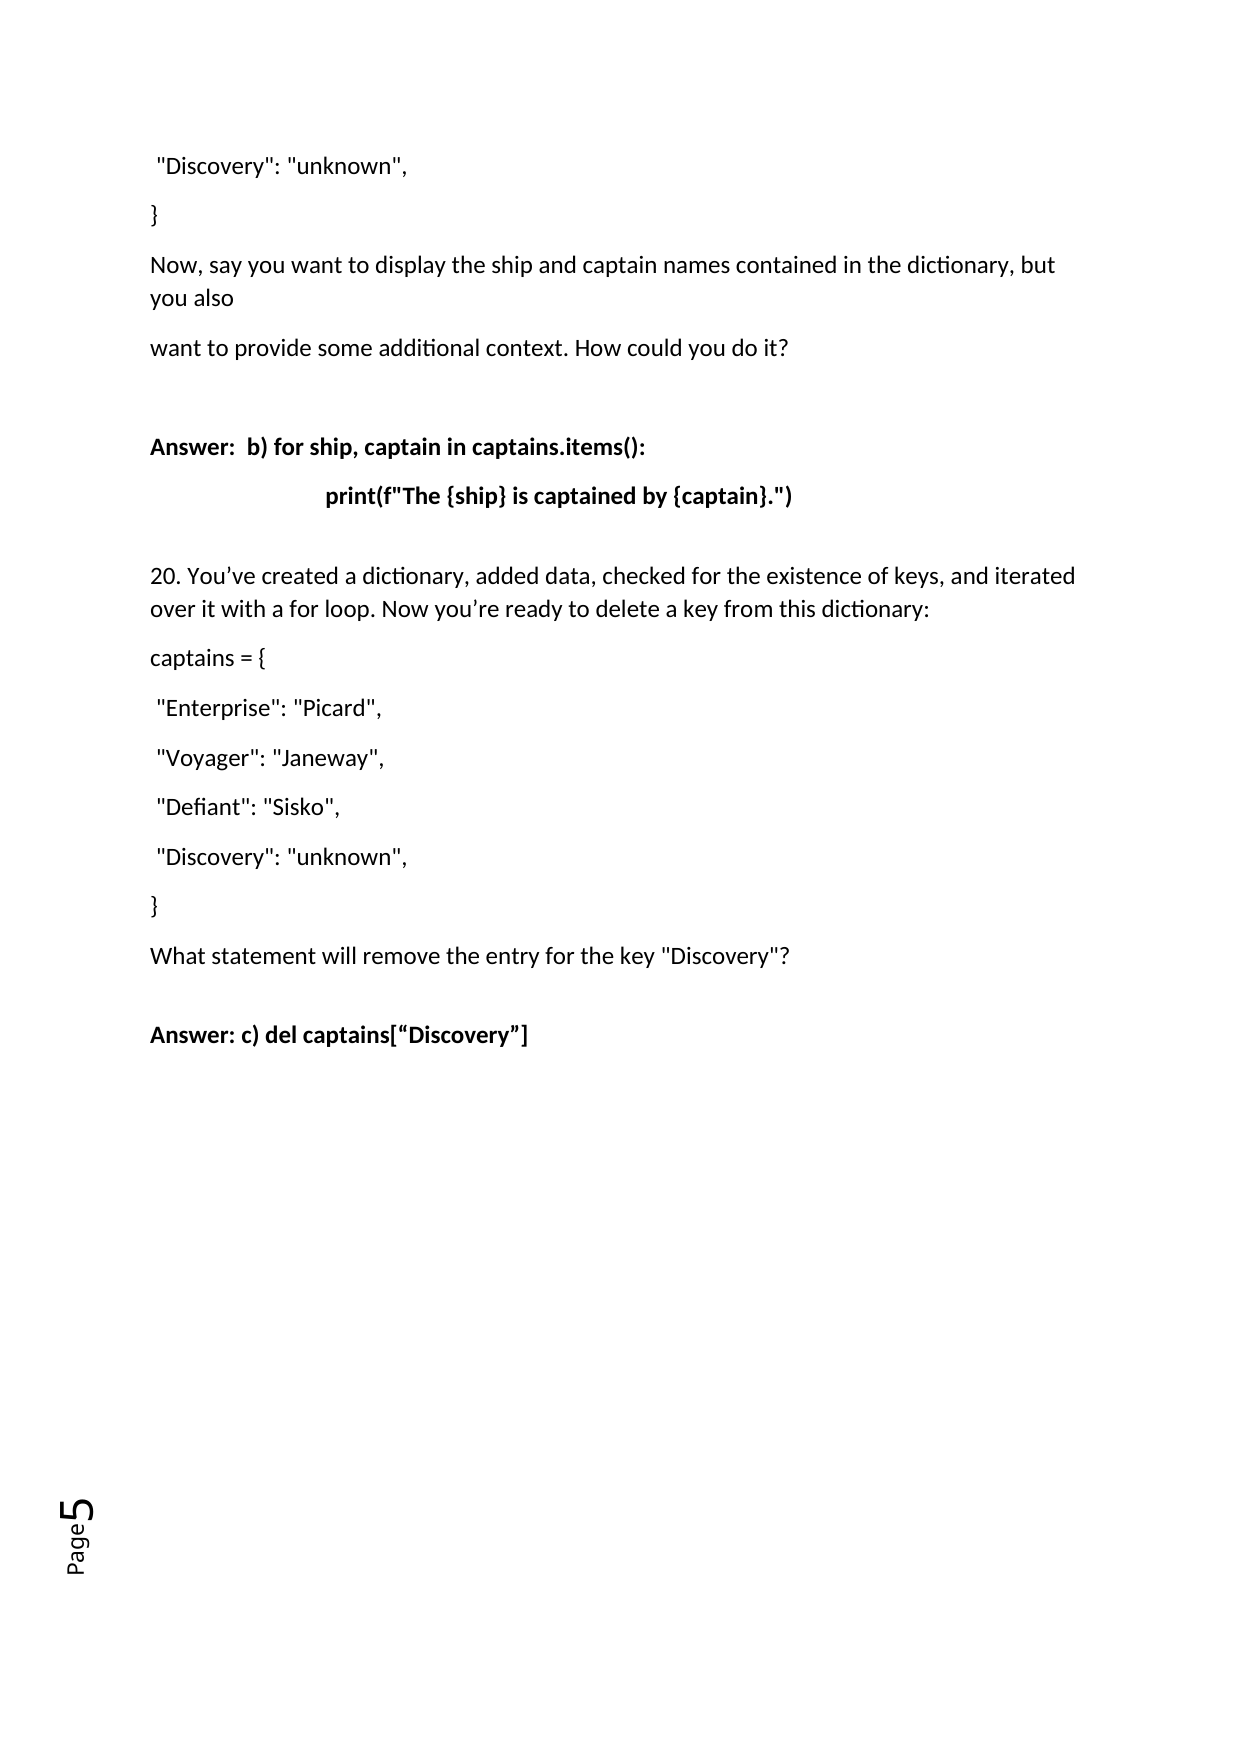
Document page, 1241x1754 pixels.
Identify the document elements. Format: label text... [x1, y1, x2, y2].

text "Discovery": "unknown", [150, 150, 1090, 181]
text Answer: b) for ship, captain in captains.items(): [150, 431, 1090, 461]
text "Enterprise": "Picard", [150, 692, 1090, 723]
text "Voyager": "Janeway", [150, 742, 1090, 772]
text Now, say you want to display the ship and captain names contained in the dictionary, but you also [150, 249, 1090, 313]
text print(f"The {ship} is captained by {captain}.") [150, 480, 1090, 541]
text } [150, 199, 1090, 230]
text What statement will remove the entry for the key "Discovery"? [150, 940, 1090, 1001]
text } [150, 890, 1090, 921]
text "Discovery": "unknown", [150, 841, 1090, 871]
text 20. You’ve created a dictionary, added data, checked for the existence of keys, and iterated over it with a for loop. Now you’re ready to delete a key from this dictionary: [150, 560, 1090, 623]
text want to provide some additional context. How could you do it? [150, 332, 1090, 362]
text Answer: c) del captains[“Discovery”] [150, 1019, 1090, 1050]
text "Defiant": "Sisko", [150, 791, 1090, 822]
text captains = { [150, 642, 1090, 673]
